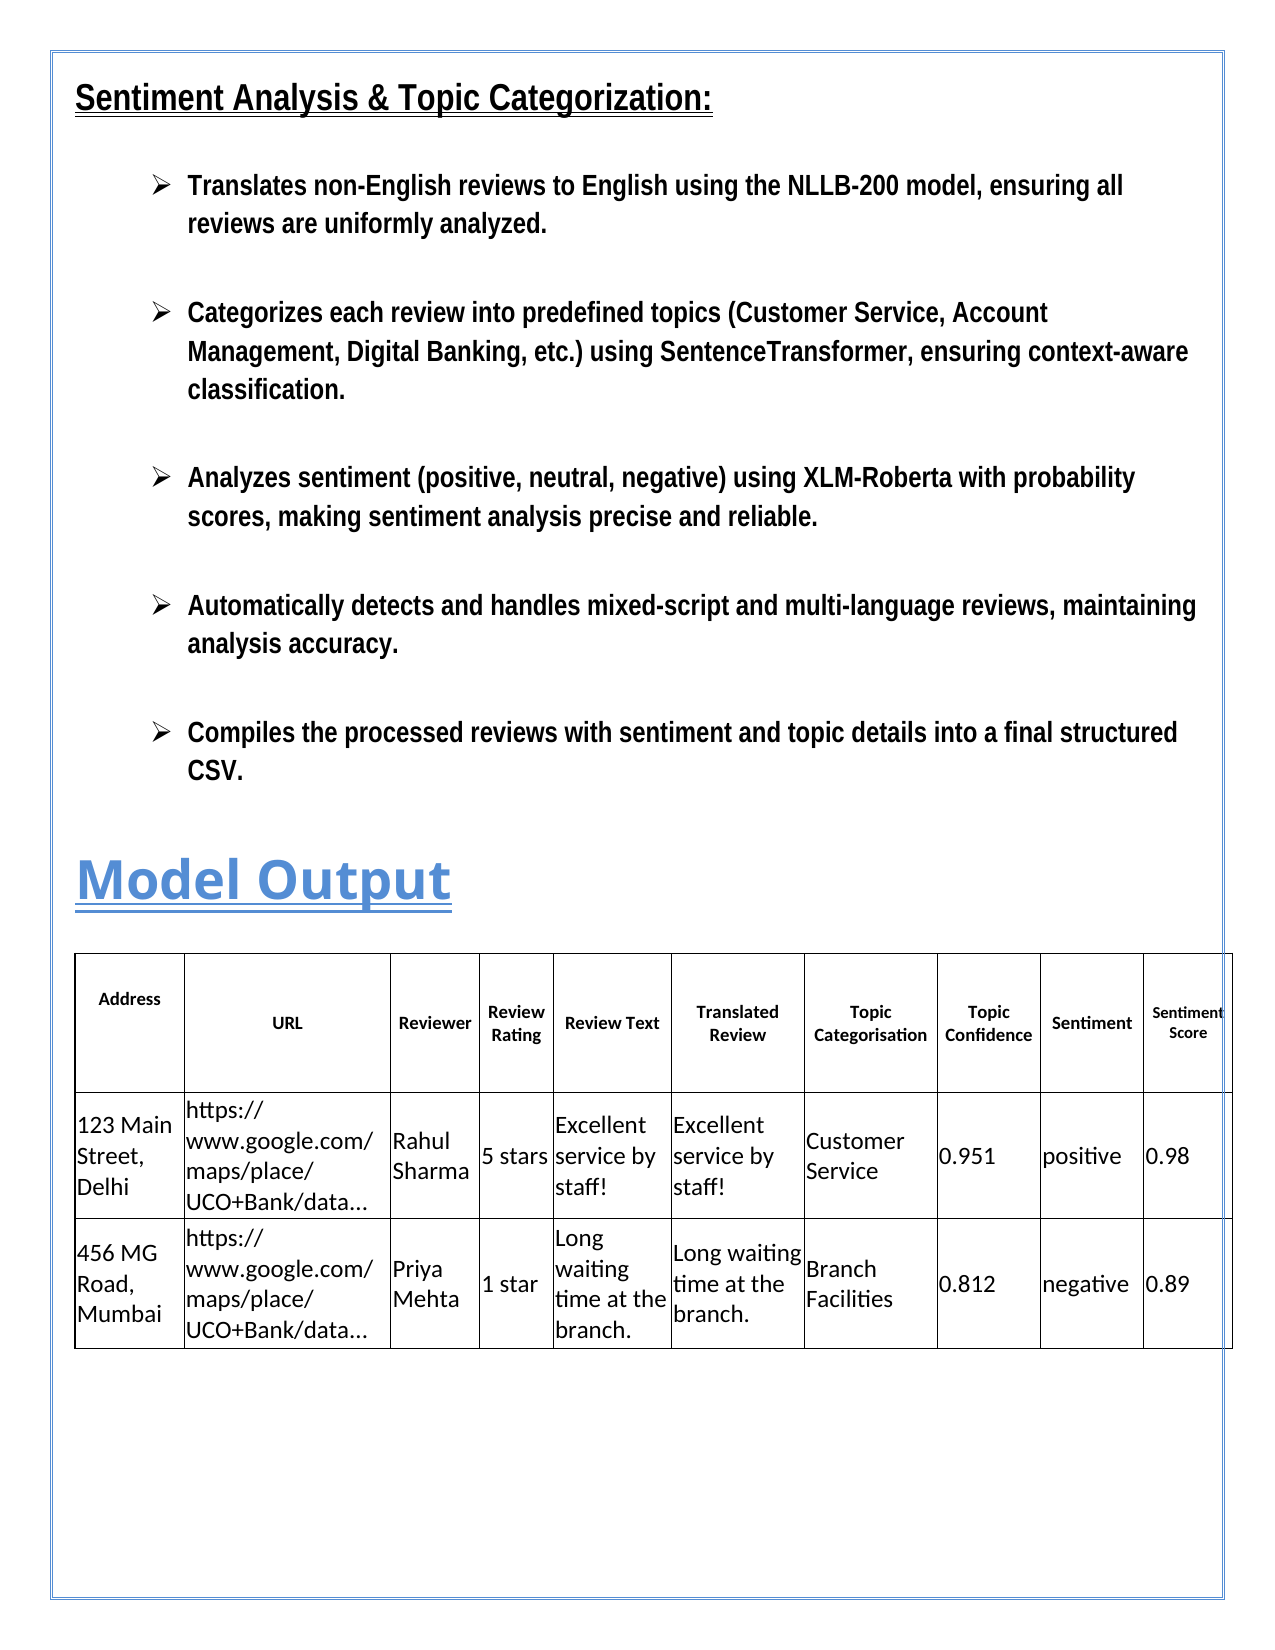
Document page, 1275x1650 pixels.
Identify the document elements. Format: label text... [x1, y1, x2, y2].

table_cell Customer Service [805, 1093, 937, 1218]
table_header Review Text [554, 954, 671, 1092]
subtitle Model Output [75, 842, 1200, 916]
table_header Review Rating [480, 954, 553, 1092]
table_cell 123 Main Street, Delhi [76, 1093, 184, 1218]
table_cell negative [1041, 1219, 1143, 1347]
table_cell Long waiting time at the branch. [554, 1219, 671, 1347]
subtitle Categorizes each review into predefined topics (Customer Service, Account Management, Digital Banking, etc.) using SentenceTransformer, ensuring context-aware classification. [150, 295, 1200, 406]
table_cell https://www.google.com/maps/place/UCO+Bank/data... [185, 1219, 390, 1347]
table_cell 5 stars [480, 1093, 553, 1218]
table_cell 0.812 [938, 1219, 1040, 1347]
table_cell 0.98 [1144, 1093, 1222, 1218]
table_header Topic Confidence [938, 954, 1040, 1092]
subtitle Sentiment Analysis & Topic Categorization: [75, 75, 1200, 118]
table_cell 456 MG Road, Mumbai [76, 1219, 184, 1347]
table_cell Long waiting time at the branch. [672, 1219, 804, 1347]
subtitle Analyzes sentiment (positive, neutral, negative) using XLM-Roberta with probability scores, making sentiment analysis precise and reliable. [150, 461, 1200, 533]
table_cell 1 star [480, 1219, 553, 1347]
table_header Address [76, 954, 184, 1092]
table_cell Rahul Sharma [391, 1093, 479, 1218]
table_header Reviewer [391, 954, 479, 1092]
subtitle Automatically detects and handles mixed-script and multi-language reviews, maintaining analysis accuracy. [150, 588, 1200, 660]
table_cell Excellent service by staff! [554, 1093, 671, 1218]
subtitle Translates non-English reviews to English using the NLLB-200 model, ensuring all reviews are uniformly analyzed. [150, 168, 1200, 240]
table_cell Priya Mehta [391, 1219, 479, 1347]
table_cell 0.951 [938, 1093, 1040, 1218]
subtitle Compiles the processed reviews with sentiment and topic details into a final structured CSV. [150, 715, 1200, 787]
table_cell 0.89 [1144, 1219, 1222, 1347]
table_cell Excellent service by staff! [672, 1093, 804, 1218]
table_header Topic Categorisation [805, 954, 937, 1092]
table_cell https://www.google.com/maps/place/UCO+Bank/data... [185, 1093, 390, 1218]
table_cell Branch Facilities [805, 1219, 937, 1347]
table_header URL [185, 954, 390, 1092]
table_cell positive [1041, 1093, 1143, 1218]
table_header Sentiment [1041, 954, 1143, 1092]
table_header Sentiment Score [1144, 954, 1222, 1092]
table_header Translated Review [672, 954, 804, 1092]
